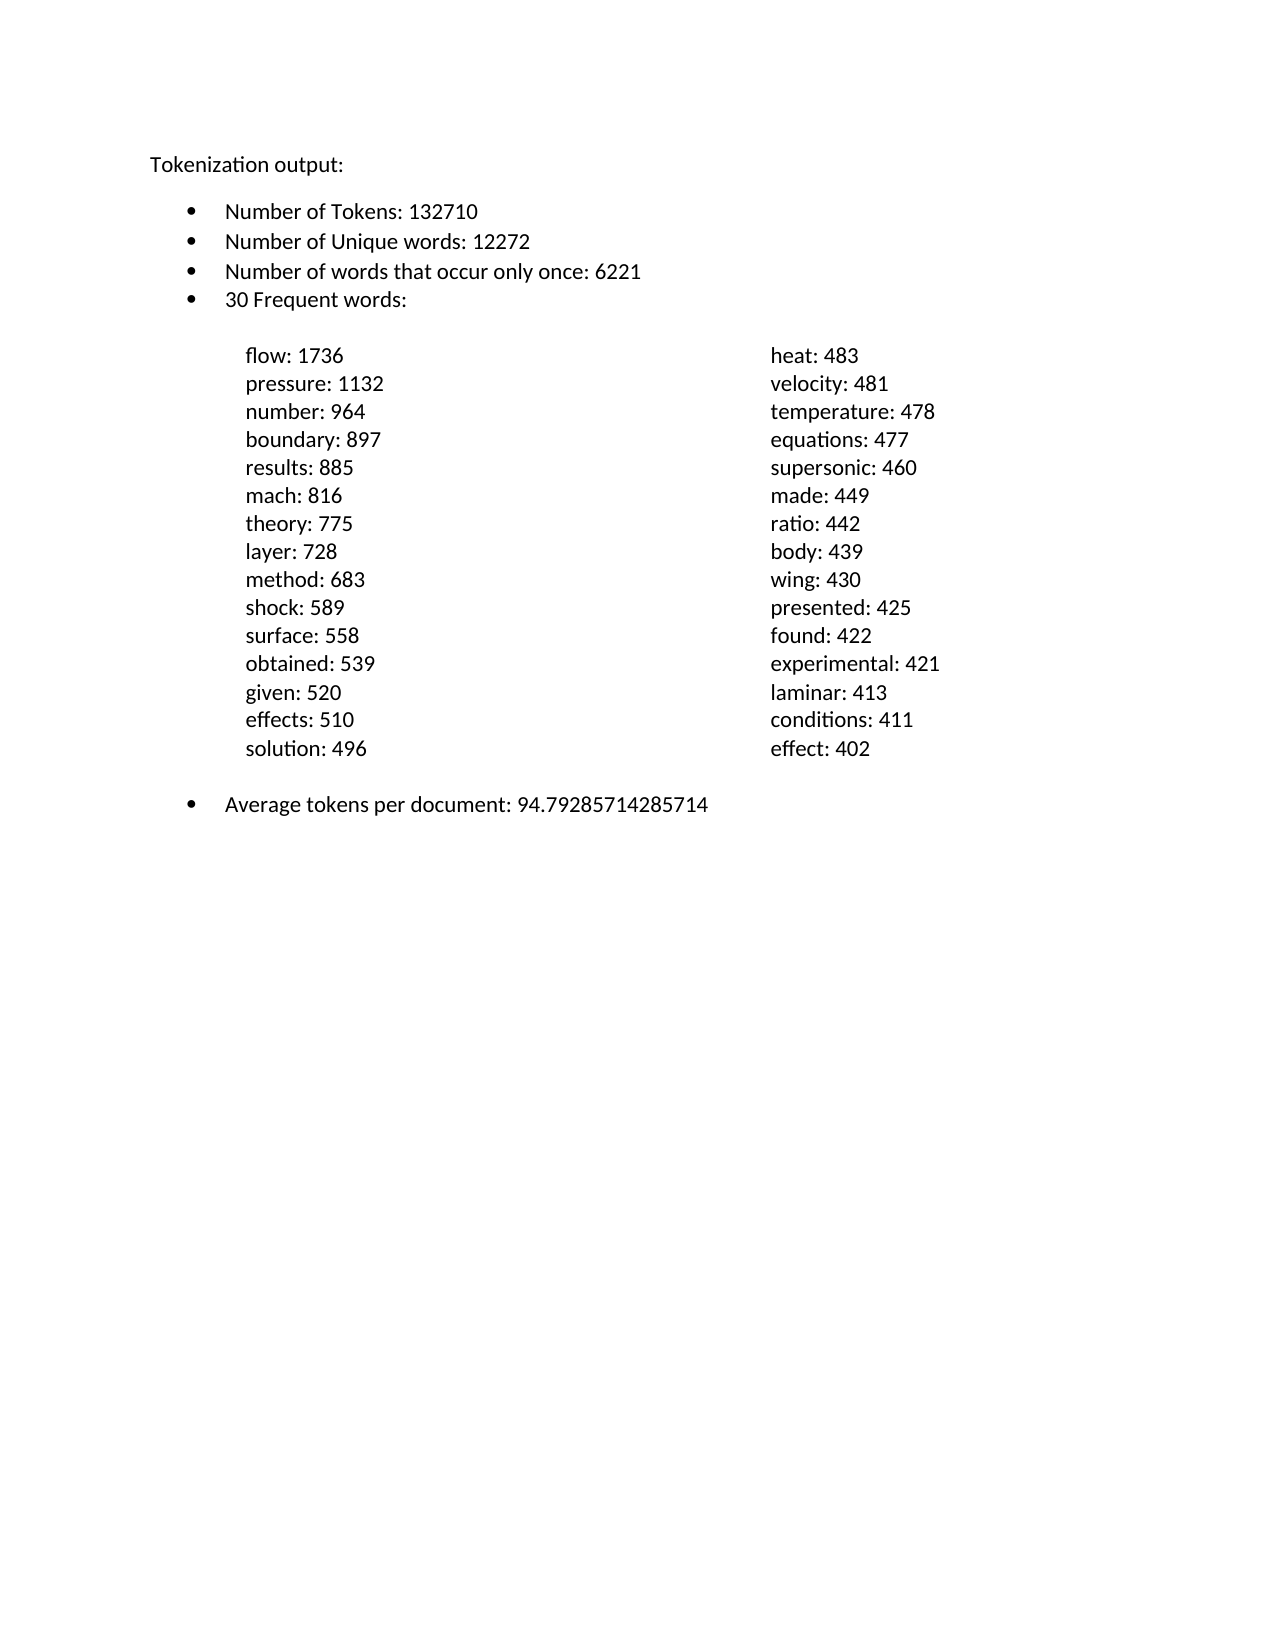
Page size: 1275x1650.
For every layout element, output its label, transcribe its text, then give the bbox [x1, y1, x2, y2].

text flow: 1736 [245, 341, 600, 369]
text number: 964 [245, 397, 600, 425]
text pressure: 1132 [245, 369, 600, 397]
text conditions: 411 [770, 706, 1125, 734]
text laminar: 413 [770, 678, 1125, 706]
list Number of Tokens: 132710 [187, 197, 1125, 225]
text ratio: 442 [770, 509, 1125, 537]
text temperature: 478 [770, 397, 1125, 425]
text given: 520 [245, 678, 600, 706]
text supersonic: 460 [770, 453, 1125, 481]
text shock: 589 [245, 593, 600, 622]
text results: 885 [245, 453, 600, 481]
list Number of Unique words: 12272 [187, 227, 1125, 255]
text wing: 430 [770, 566, 1125, 593]
text Tokenization output: [150, 150, 1125, 178]
text theory: 775 [245, 509, 600, 537]
text mach: 816 [245, 481, 600, 509]
text velocity: 481 [770, 369, 1125, 397]
list Average tokens per document: 94.79285714285714 [187, 790, 1125, 818]
text solution: 496 [245, 734, 600, 762]
text equations: 477 [770, 425, 1125, 453]
text effect: 402 [770, 734, 1125, 762]
text experimental: 421 [770, 649, 1125, 678]
text obtained: 539 [245, 649, 600, 678]
text method: 683 [245, 566, 600, 593]
text presented: 425 [770, 593, 1125, 622]
text effects: 510 [245, 706, 600, 734]
text body: 439 [770, 537, 1125, 566]
list 30 Frequent words: [187, 285, 1125, 313]
text surface: 558 [245, 622, 600, 649]
text made: 449 [770, 481, 1125, 509]
text layer: 728 [245, 537, 600, 566]
text found: 422 [770, 622, 1125, 649]
text boundary: 897 [245, 425, 600, 453]
text heat: 483 [770, 341, 1125, 369]
list Number of words that occur only once: 6221 [187, 257, 1125, 285]
